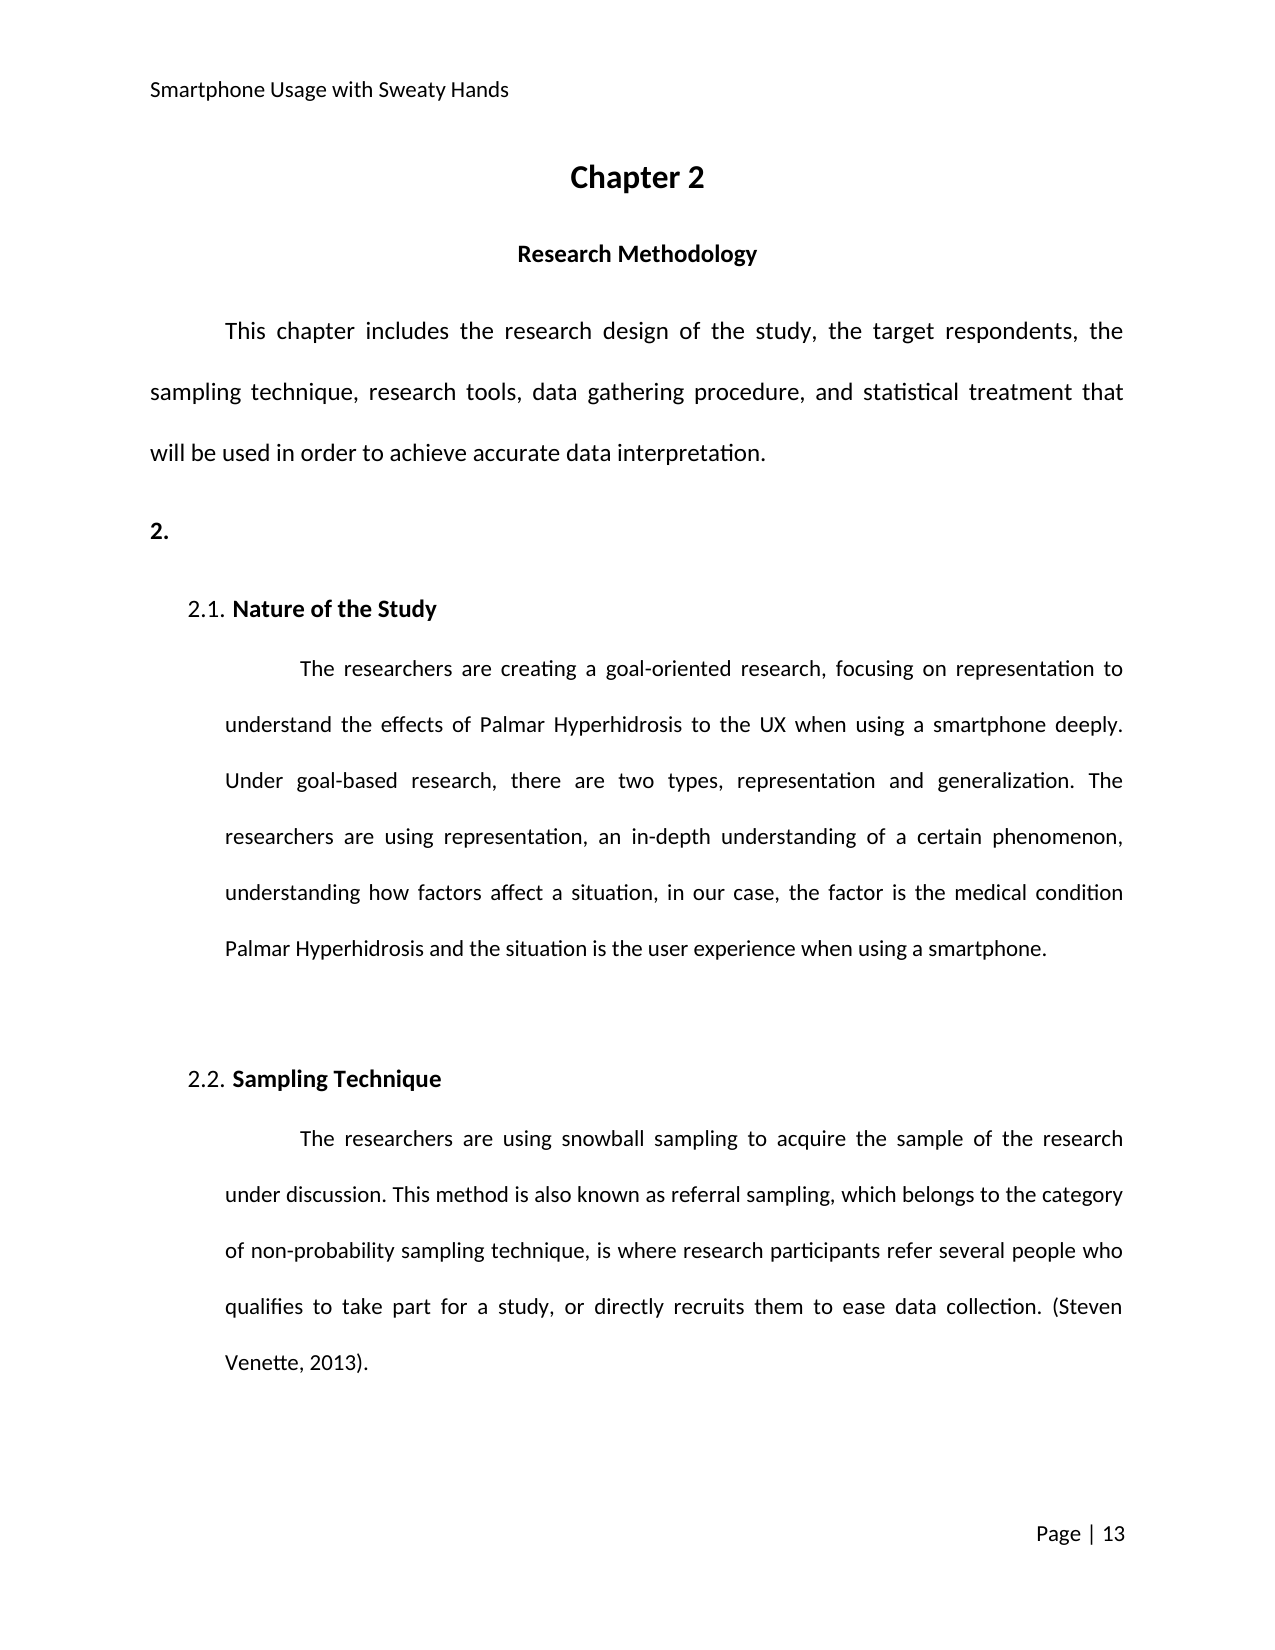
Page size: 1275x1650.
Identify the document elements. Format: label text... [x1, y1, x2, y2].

text Research Methodology [150, 238, 1125, 268]
text Nature of the Study [187, 593, 1125, 623]
text Sampling Technique [187, 1063, 1125, 1093]
text Chapter 2 [150, 156, 1125, 197]
list The researchers are using snowball sampling to acquire the sample of the research under discussion. This method is also known as referral sampling, which belongs to the category of non-probability sampling technique, is where research participants refer several people who qualifies to take part for a study, or directly recruits them to ease data collection. (Steven Venette, 2013). [225, 1124, 1125, 1376]
list The researchers are creating a goal-oriented research, focusing on representation to understand the effects of Palmar Hyperhidrosis to the UX when using a smartphone deeply. Under goal-based research, there are two types, representation and generalization. The researchers are using representation, an in-depth understanding of a certain phenomenon, understanding how factors affect a situation, in our case, the factor is the medical condition Palmar Hyperhidrosis and the situation is the user experience when using a smartphone. [225, 654, 1125, 962]
text This chapter includes the research design of the study, the target respondents, the sampling technique, research tools, data gathering procedure, and statistical treatment that will be used in order to achieve accurate data interpretation. [150, 315, 1125, 468]
